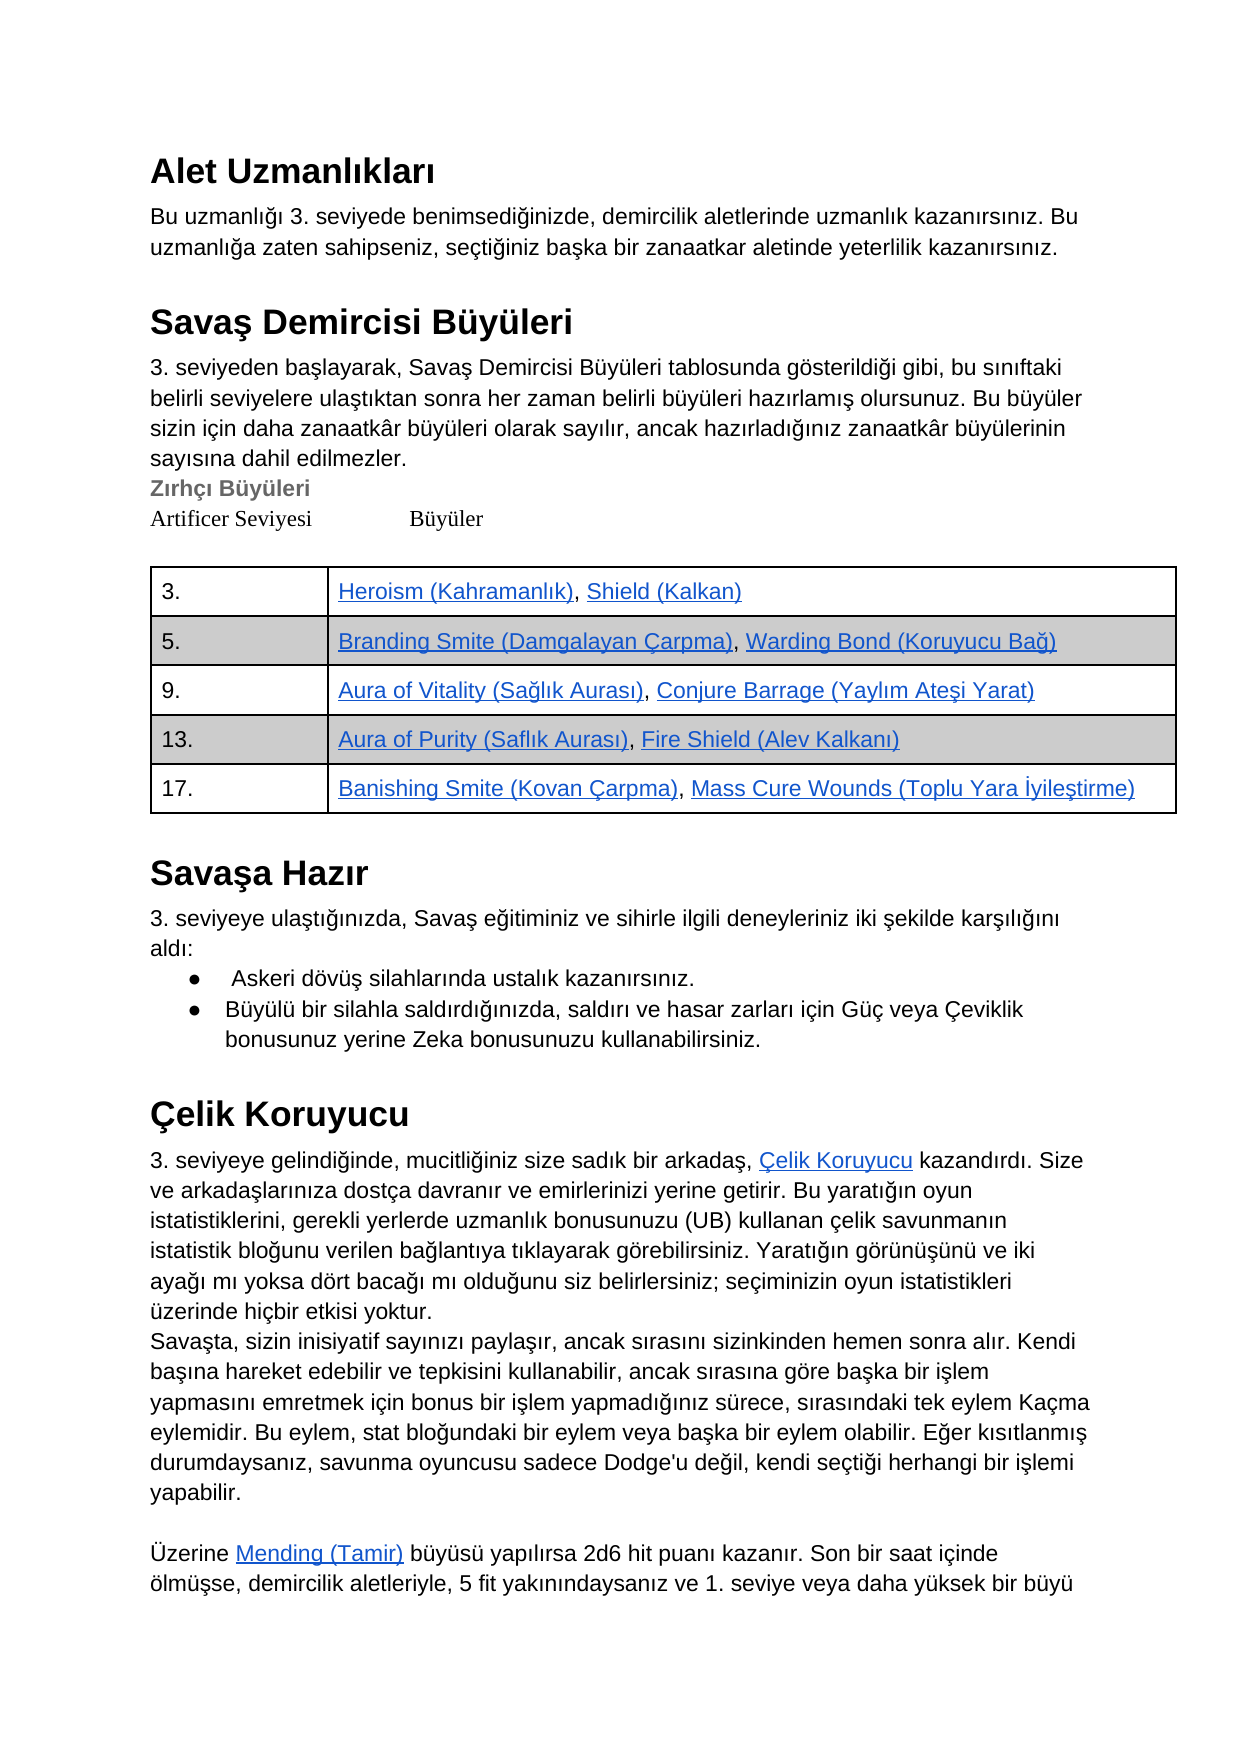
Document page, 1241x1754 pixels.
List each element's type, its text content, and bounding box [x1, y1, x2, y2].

list Askeri dövüş silahlarında ustalık kazanırsınız. [187, 965, 1090, 992]
text 3. seviyeye ulaştığınızda, Savaş eğitiminiz ve sihirle ilgili deneyleriniz iki şekilde karşılığını aldı: [150, 905, 1090, 962]
text Bu uzmanlığı 3. seviyede benimsediğinizde, demircilik aletlerinde uzmanlık kazanırsınız. Bu uzmanlığa zaten sahipseniz, seçtiğiniz başka bir zanaatkar aletinde yeterlilik kazanırsınız. [150, 203, 1090, 260]
text Artificer Seviyesi Büyüler [150, 505, 1090, 532]
text 3. seviyeden başlayarak, Savaş Demircisi Büyüleri tablosunda gösterildiği gibi, bu sınıftaki belirli seviyelere ulaştıktan sonra her zaman belirli büyüleri hazırlamış olursunuz. Bu büyüler sizin için daha zanaatkâr büyüleri olarak sayılır, ancak hazırladığınız zanaatkâr büyülerinin sayısına dahil edilmezler. [150, 354, 1090, 471]
text Zırhçı Büyüleri [150, 475, 1090, 502]
subtitle Çelik Koruyucu [150, 1093, 1090, 1134]
subtitle Alet Uzmanlıkları [150, 150, 1090, 191]
table_cell 9. [152, 666, 327, 714]
text 3. seviyeye gelindiğinde, mucitliğiniz size sadık bir arkadaş, Çelik Koruyucu kazandırdı. Size ve arkadaşlarınıza dostça davranır ve emirlerinizi yerine getirir. Bu yaratığın oyun istatistiklerini, gerekli yerlerde uzmanlık bonusunuzu (UB) kullanan çelik savunmanın istatistik bloğunu verilen bağlantıya tıklayarak görebilirsiniz. Yaratığın görünüşünü ve iki ayağı mı yoksa dört bacağı mı olduğunu siz belirlersiniz; seçiminizin oyun istatistikleri üzerinde hiçbir etkisi yoktur. [150, 1147, 1090, 1324]
table_cell 5. [152, 617, 327, 664]
table_cell 17. [152, 765, 327, 812]
table_cell Aura of Vitality (Sağlık Aurası), Conjure Barrage (Yaylım Ateşi Yarat) [329, 666, 1175, 714]
table_cell Branding Smite (Damgalayan Çarpma), Warding Bond (Koruyucu Bağ) [329, 617, 1175, 664]
table_cell 13. [152, 716, 327, 763]
table_header Heroism (Kahramanlık), Shield (Kalkan) [329, 568, 1175, 615]
table_header 3. [152, 568, 327, 615]
table_cell Banishing Smite (Kovan Çarpma), Mass Cure Wounds (Toplu Yara İyileştirme) [329, 765, 1175, 812]
subtitle Savaş Demircisi Büyüleri [150, 301, 1090, 342]
table_cell Aura of Purity (Saflık Aurası), Fire Shield (Alev Kalkanı) [329, 716, 1175, 763]
list Büyülü bir silahla saldırdığınızda, saldırı ve hasar zarları için Güç veya Çeviklik bonusunuz yerine Zeka bonusunuzu kullanabilirsiniz. [187, 996, 1090, 1052]
text Savaşta, sizin inisiyatif sayınızı paylaşır, ancak sırasını sizinkinden hemen sonra alır. Kendi başına hareket edebilir ve tepkisini kullanabilir, ancak sırasına göre başka bir işlem yapmasını emretmek için bonus bir işlem yapmadığınız sürece, sırasındaki tek eylem Kaçma eylemidir. Bu eylem, stat bloğundaki bir eylem veya başka bir eylem olabilir. Eğer kısıtlanmış durumdaysanız, savunma oyuncusu sadece Dodge'u değil, kendi seçtiği herhangi bir işlemi yapabilir. [150, 1328, 1090, 1505]
subtitle Savaşa Hazır [150, 852, 1090, 892]
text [150, 1539, 1090, 1596]
